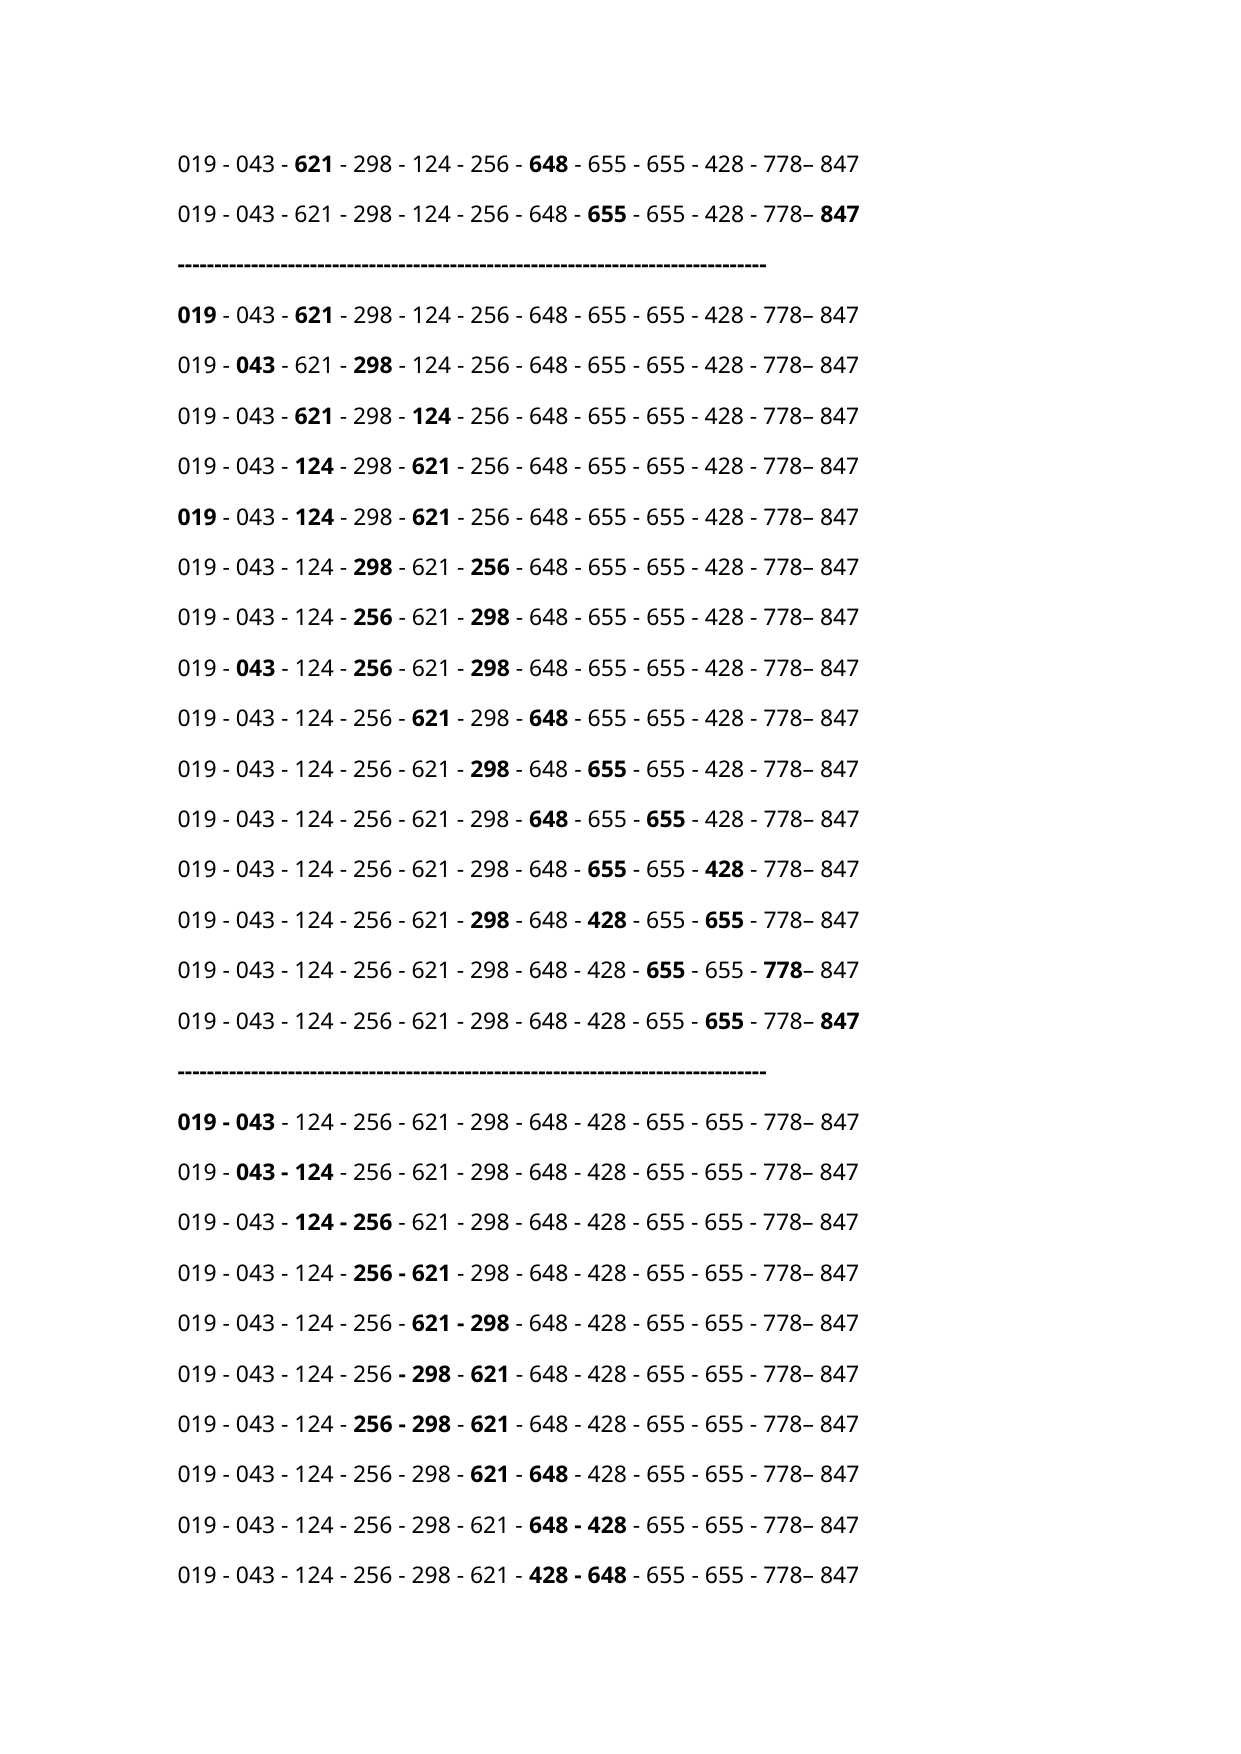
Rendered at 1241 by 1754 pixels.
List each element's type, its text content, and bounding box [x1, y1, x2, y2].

text 019 - 043 - 124 - 256 - 621 - 298 - 648 - 428 - 655 - 655 - 778– 847 [177, 1156, 1063, 1187]
text 019 - 043 - 124 - 298 - 621 - 256 - 648 - 655 - 655 - 428 - 778– 847 [177, 501, 1063, 532]
text 019 - 043 - 124 - 256 - 621 - 298 - 648 - 655 - 655 - 428 - 778– 847 [177, 702, 1063, 733]
text 019 - 043 - 124 - 256 - 298 - 621 - 648 - 428 - 655 - 655 - 778– 847 [177, 1458, 1063, 1490]
text 019 - 043 - 124 - 256 - 298 - 621 - 648 - 428 - 655 - 655 - 778– 847 [177, 1358, 1063, 1389]
text 019 - 043 - 124 - 256 - 621 - 298 - 648 - 655 - 655 - 428 - 778– 847 [177, 803, 1063, 834]
text 019 - 043 - 124 - 256 - 621 - 298 - 648 - 655 - 655 - 428 - 778– 847 [177, 853, 1063, 885]
text 019 - 043 - 124 - 256 - 621 - 298 - 648 - 655 - 655 - 428 - 778– 847 [177, 652, 1063, 683]
text 019 - 043 - 124 - 298 - 621 - 256 - 648 - 655 - 655 - 428 - 778– 847 [177, 551, 1063, 582]
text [177, 198, 1063, 229]
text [177, 1559, 1063, 1591]
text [177, 148, 1063, 179]
text 019 - 043 - 124 - 256 - 621 - 298 - 648 - 428 - 655 - 655 - 778– 847 [177, 1206, 1063, 1238]
text 019 - 043 - 124 - 256 - 298 - 621 - 648 - 428 - 655 - 655 - 778– 847 [177, 1408, 1063, 1439]
text 019 - 043 - 621 - 298 - 124 - 256 - 648 - 655 - 655 - 428 - 778– 847 [177, 299, 1063, 330]
text 019 - 043 - 124 - 256 - 621 - 298 - 648 - 428 - 655 - 655 - 778– 847 [177, 954, 1063, 986]
text -------------------------------------------------------------------------------- [177, 1055, 1063, 1086]
text 019 - 043 - 621 - 298 - 124 - 256 - 648 - 655 - 655 - 428 - 778– 847 [177, 349, 1063, 381]
text -------------------------------------------------------------------------------- [177, 248, 1063, 280]
text 019 - 043 - 124 - 256 - 621 - 298 - 648 - 428 - 655 - 655 - 778– 847 [177, 904, 1063, 935]
text 019 - 043 - 124 - 256 - 298 - 621 - 648 - 428 - 655 - 655 - 778– 847 [177, 1509, 1063, 1540]
text 019 - 043 - 124 - 256 - 621 - 298 - 648 - 428 - 655 - 655 - 778– 847 [177, 1005, 1063, 1036]
text 019 - 043 - 621 - 298 - 124 - 256 - 648 - 655 - 655 - 428 - 778– 847 [177, 400, 1063, 431]
text 019 - 043 - 124 - 256 - 621 - 298 - 648 - 655 - 655 - 428 - 778– 847 [177, 753, 1063, 784]
text 019 - 043 - 124 - 256 - 621 - 298 - 648 - 428 - 655 - 655 - 778– 847 [177, 1257, 1063, 1288]
text 019 - 043 - 124 - 298 - 621 - 256 - 648 - 655 - 655 - 428 - 778– 847 [177, 450, 1063, 481]
text 019 - 043 - 124 - 256 - 621 - 298 - 648 - 428 - 655 - 655 - 778– 847 [177, 1106, 1063, 1137]
text 019 - 043 - 124 - 256 - 621 - 298 - 648 - 655 - 655 - 428 - 778– 847 [177, 601, 1063, 633]
text 019 - 043 - 124 - 256 - 621 - 298 - 648 - 428 - 655 - 655 - 778– 847 [177, 1307, 1063, 1338]
